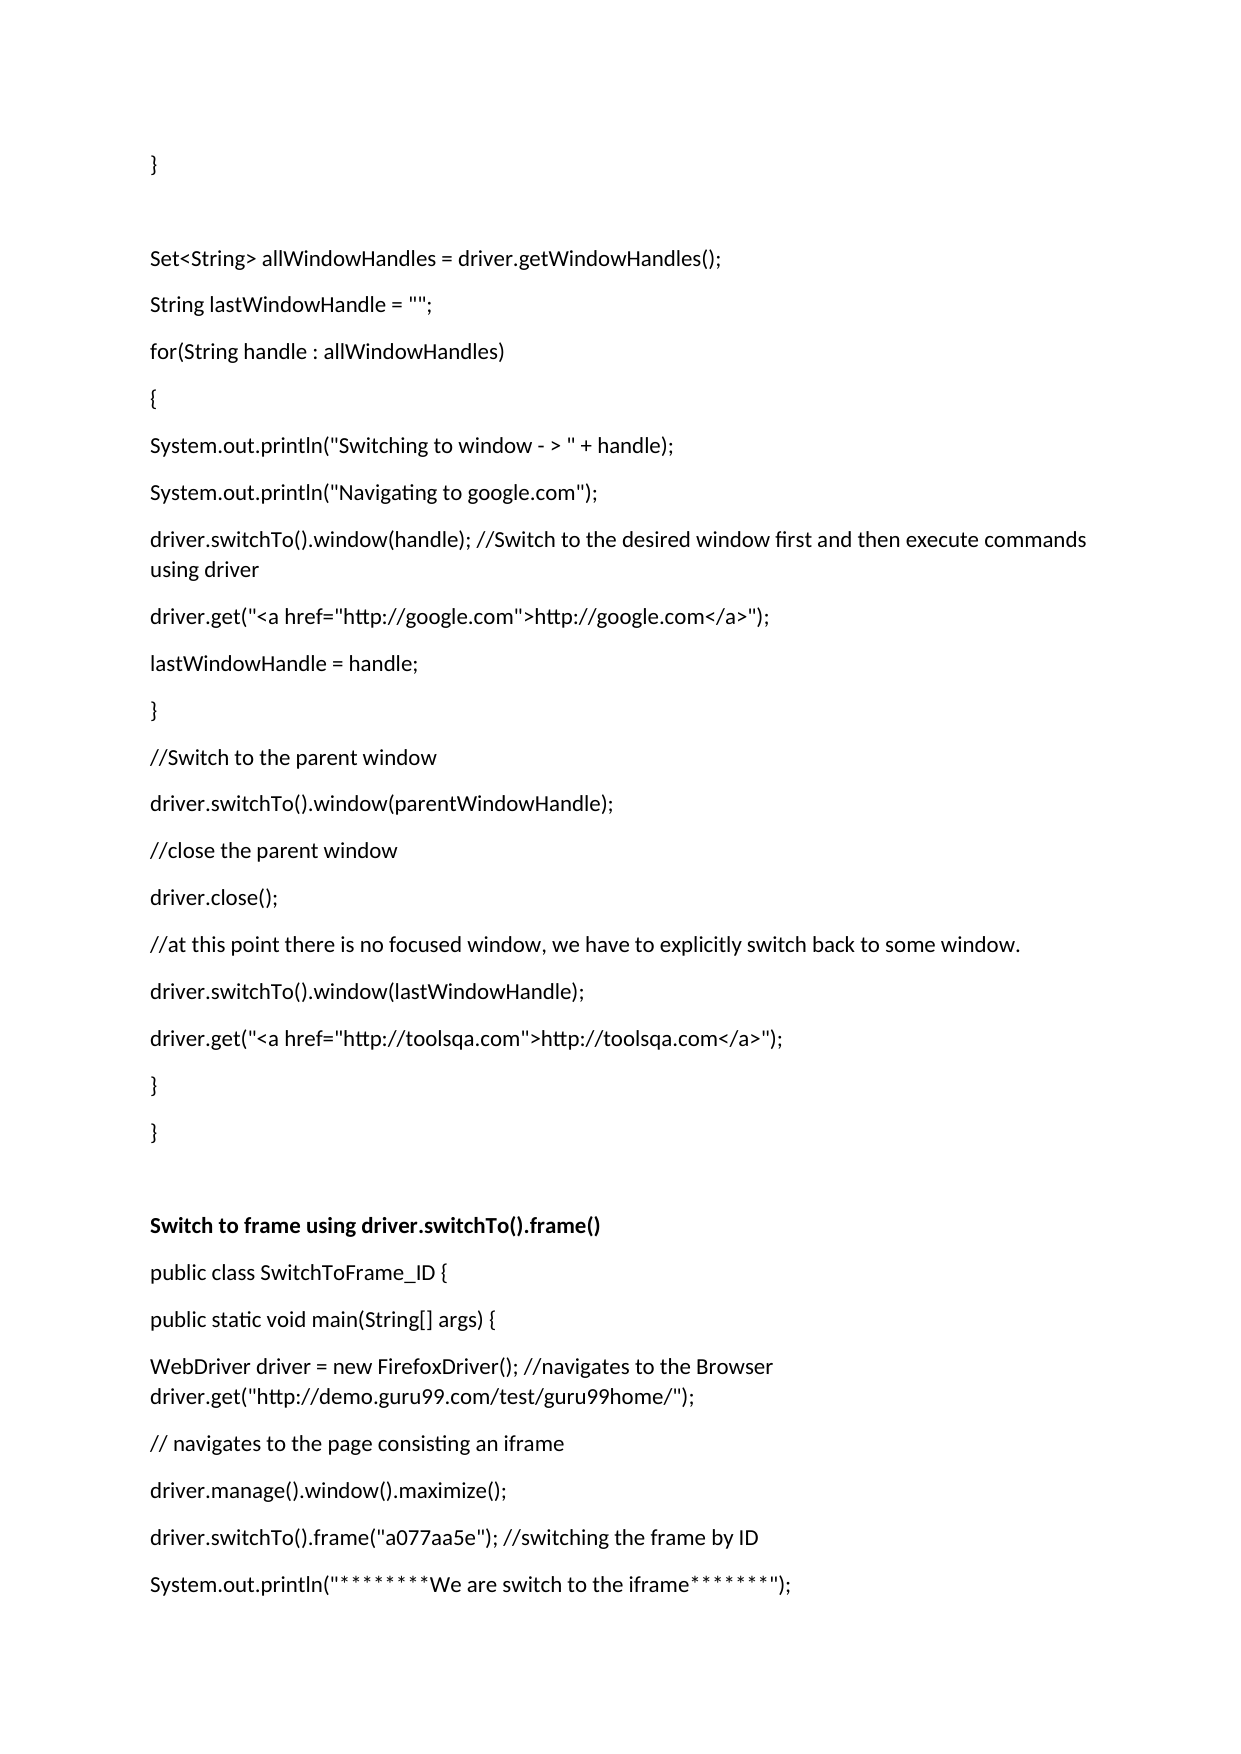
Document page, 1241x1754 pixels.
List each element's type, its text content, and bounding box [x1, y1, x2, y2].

text System.out.println("********We are switch to the iframe*******"); [150, 1570, 1090, 1598]
text // navigates to the page consisting an iframe [150, 1429, 1090, 1457]
text System.out.println("Navigating to google.com"); [150, 478, 1090, 506]
text Switch to frame using driver.switchTo().frame() [150, 1211, 1090, 1239]
text String lastWindowHandle = ""; [150, 291, 1090, 319]
text driver.switchTo().window(handle); //Switch to the desired window first and then execute commands using driver [150, 525, 1090, 583]
text driver.close(); [150, 883, 1090, 911]
text //close the parent window [150, 836, 1090, 864]
text driver.get("<a href="http://toolsqa.com">http://toolsqa.com</a>"); [150, 1024, 1090, 1052]
text driver.switchTo().window(lastWindowHandle); [150, 977, 1090, 1005]
text System.out.println("Switching to window - > " + handle); [150, 431, 1090, 459]
text driver.manage().window().maximize(); [150, 1476, 1090, 1504]
text for(String handle : allWindowHandles) [150, 337, 1090, 366]
text //Switch to the parent window [150, 743, 1090, 771]
text } [150, 150, 1090, 178]
text driver.switchTo().window(parentWindowHandle); [150, 789, 1090, 818]
text //at this point there is no focused window, we have to explicitly switch back to some window. [150, 930, 1090, 958]
text driver.switchTo().frame("a077aa5e"); //switching the frame by ID [150, 1523, 1090, 1551]
text public class SwitchToFrame_ID { [150, 1258, 1090, 1286]
text } [150, 1118, 1090, 1146]
text Set<String> allWindowHandles = driver.getWindowHandles(); [150, 244, 1090, 272]
text lastWindowHandle = handle; [150, 649, 1090, 677]
text } [150, 1071, 1090, 1099]
text WebDriver driver = new FirefoxDriver(); //navigates to the Browser driver.get("http://demo.guru99.com/test/guru99home/"); [150, 1352, 1090, 1410]
text } [150, 696, 1090, 724]
text { [150, 384, 1090, 412]
text public static void main(String[] args) { [150, 1305, 1090, 1333]
text driver.get("<a href="http://google.com">http://google.com</a>"); [150, 602, 1090, 630]
